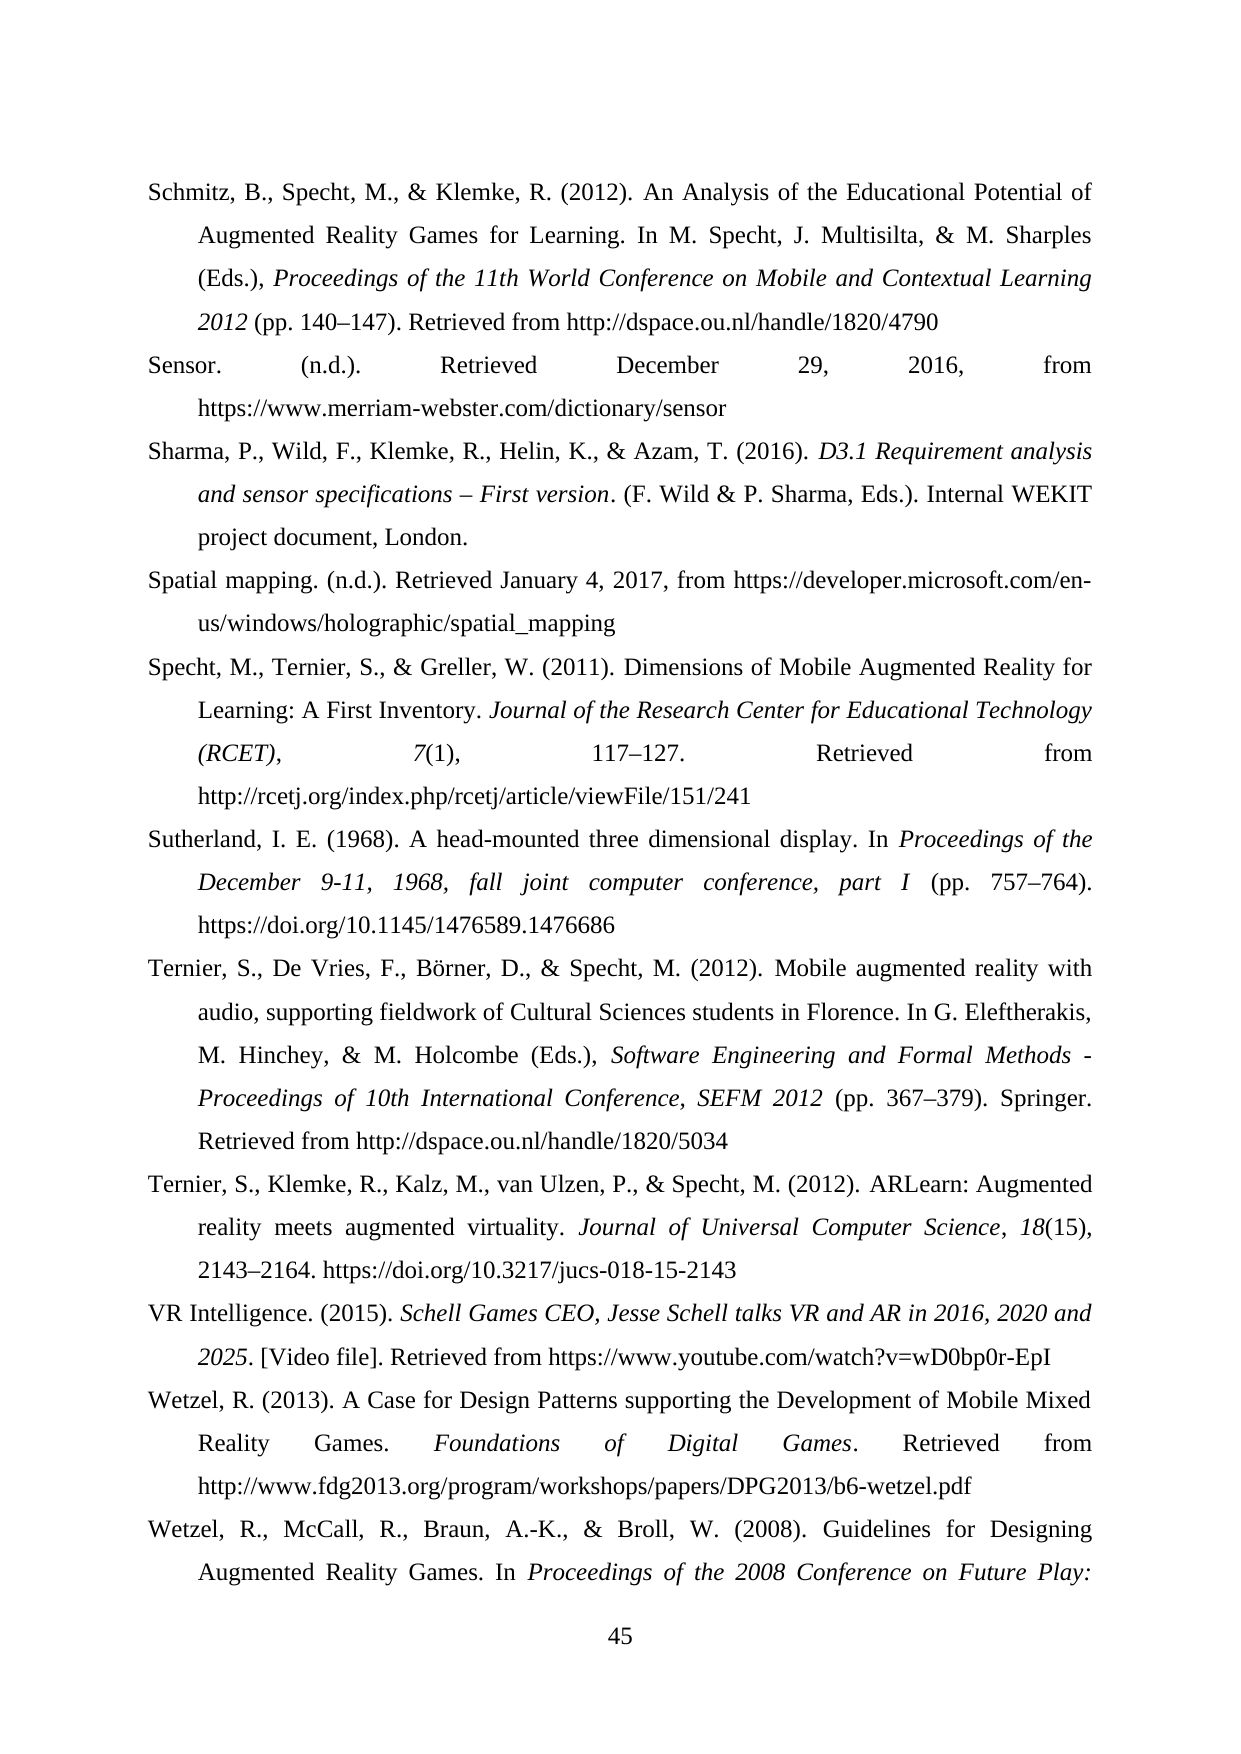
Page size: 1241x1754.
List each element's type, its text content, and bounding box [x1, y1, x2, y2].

text Specht, M., Ternier, S., & Greller, W. (2011). Dimensions of Mobile Augmented Reality for Learning: A First Inventory. Journal of the Research Center for Educational Technology (RCET), 7(1), 117–127. Retrieved from http://rcetj.org/index.php/rcetj/article/viewFile/151/241 [148, 652, 1092, 810]
text Spatial mapping. (n.d.). Retrieved January 4, 2017, from https://developer.microsoft.com/en-us/windows/holographic/spatial_mapping [148, 565, 1092, 637]
text Wetzel, R. (2013). A Case for Design Patterns supporting the Development of Mobile Mixed Reality Games. Foundations of Digital Games. Retrieved from http://www.fdg2013.org/program/workshops/papers/DPG2013/b6-wetzel.pdf [148, 1385, 1092, 1500]
text VR Intelligence. (2015). Schell Games CEO, Jesse Schell talks VR and AR in 2016, 2020 and 2025. [Video file]. Retrieved from https://www.youtube.com/watch?v=wD0bp0r-EpI [148, 1298, 1092, 1370]
text Sutherland, I. E. (1968). A head-mounted three dimensional display. In Proceedings of the December 9-11, 1968, fall joint computer conference, part I (pp. 757–764). https://doi.org/10.1145/1476589.1476686 [148, 824, 1092, 939]
text Ternier, S., De Vries, F., Börner, D., & Specht, M. (2012). Mobile augmented reality with audio, supporting fieldwork of Cultural Sciences students in Florence. In G. Eleftherakis, M. Hinchey, & M. Holcombe (Eds.), Software Engineering and Formal Methods - Proceedings of 10th International Conference, SEFM 2012 (pp. 367–379). Springer. Retrieved from http://dspace.ou.nl/handle/1820/5034 [148, 953, 1092, 1155]
text Ternier, S., Klemke, R., Kalz, M., van Ulzen, P., & Specht, M. (2012). ARLearn: Augmented reality meets augmented virtuality. Journal of Universal Computer Science, 18(15), 2143–2164. https://doi.org/10.3217/jucs-018-15-2143 [148, 1169, 1092, 1284]
text Sensor. (n.d.). Retrieved December 29, 2016, from https://www.merriam-webster.com/dictionary/sensor [148, 350, 1092, 422]
